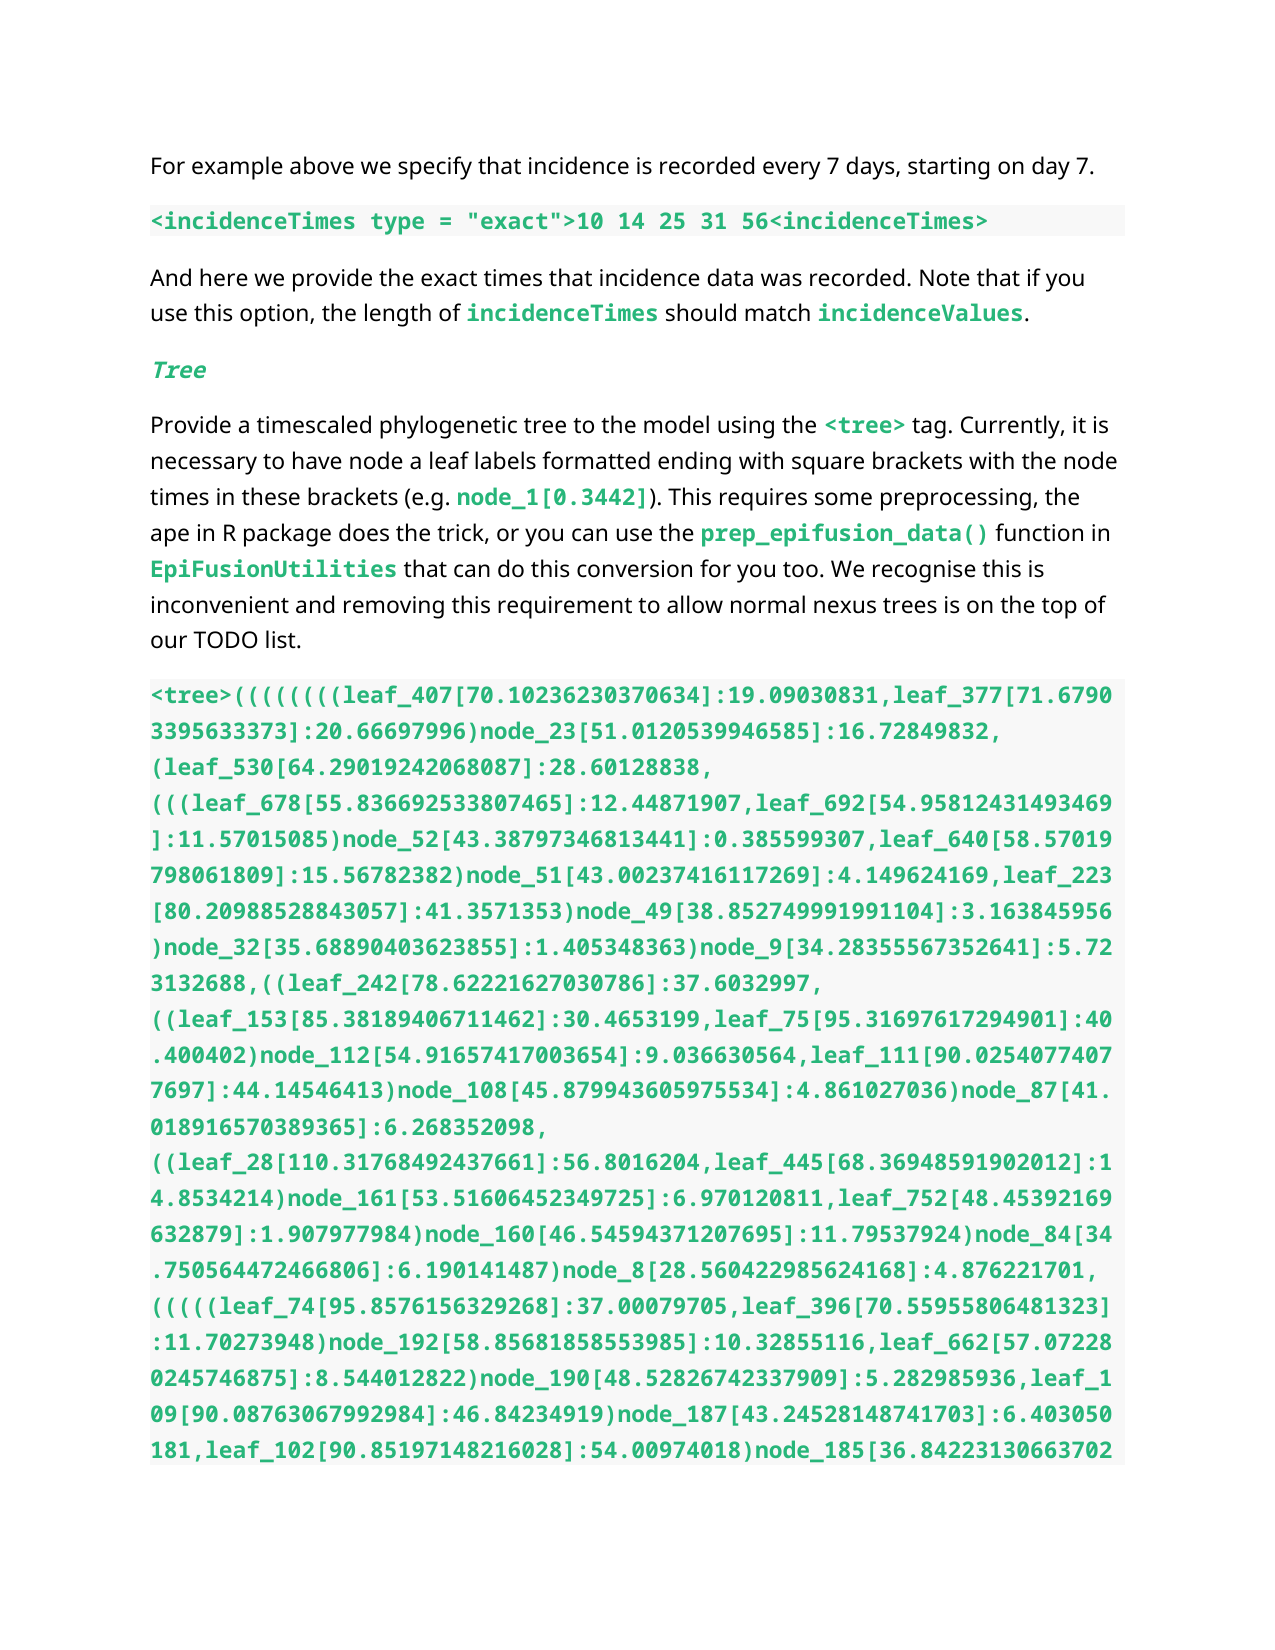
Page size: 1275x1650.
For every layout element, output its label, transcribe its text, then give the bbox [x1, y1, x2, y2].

text <incidenceTimes type = "exact">10 14 25 31 56<incidenceTimes> [150, 205, 1125, 236]
text And here we provide the exact times that incidence data was recorded. Note that if you use this option, the length of incidenceTimes should match incidenceValues. [150, 261, 1125, 329]
text For example above we specify that incidence is recorded every 7 days, starting on day 7. [150, 150, 1125, 181]
text Provide a timescaled phylogenetic tree to the model using the <tree> tag. Currently, it is necessary to have node a leaf labels formatted ending with square brackets with the node times in these brackets (e.g. node_1[0.3442]). This requires some preprocessing, the ape in R package does the trick, or you can use the prep_epifusion_data() function in EpiFusionUtilities that can do this conversion for you too. We recognise this is inconvenient and removing this requirement to allow normal nexus trees is on the top of our TODO list. [150, 409, 1125, 656]
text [150, 679, 1125, 1465]
subtitle Tree [150, 354, 1125, 385]
